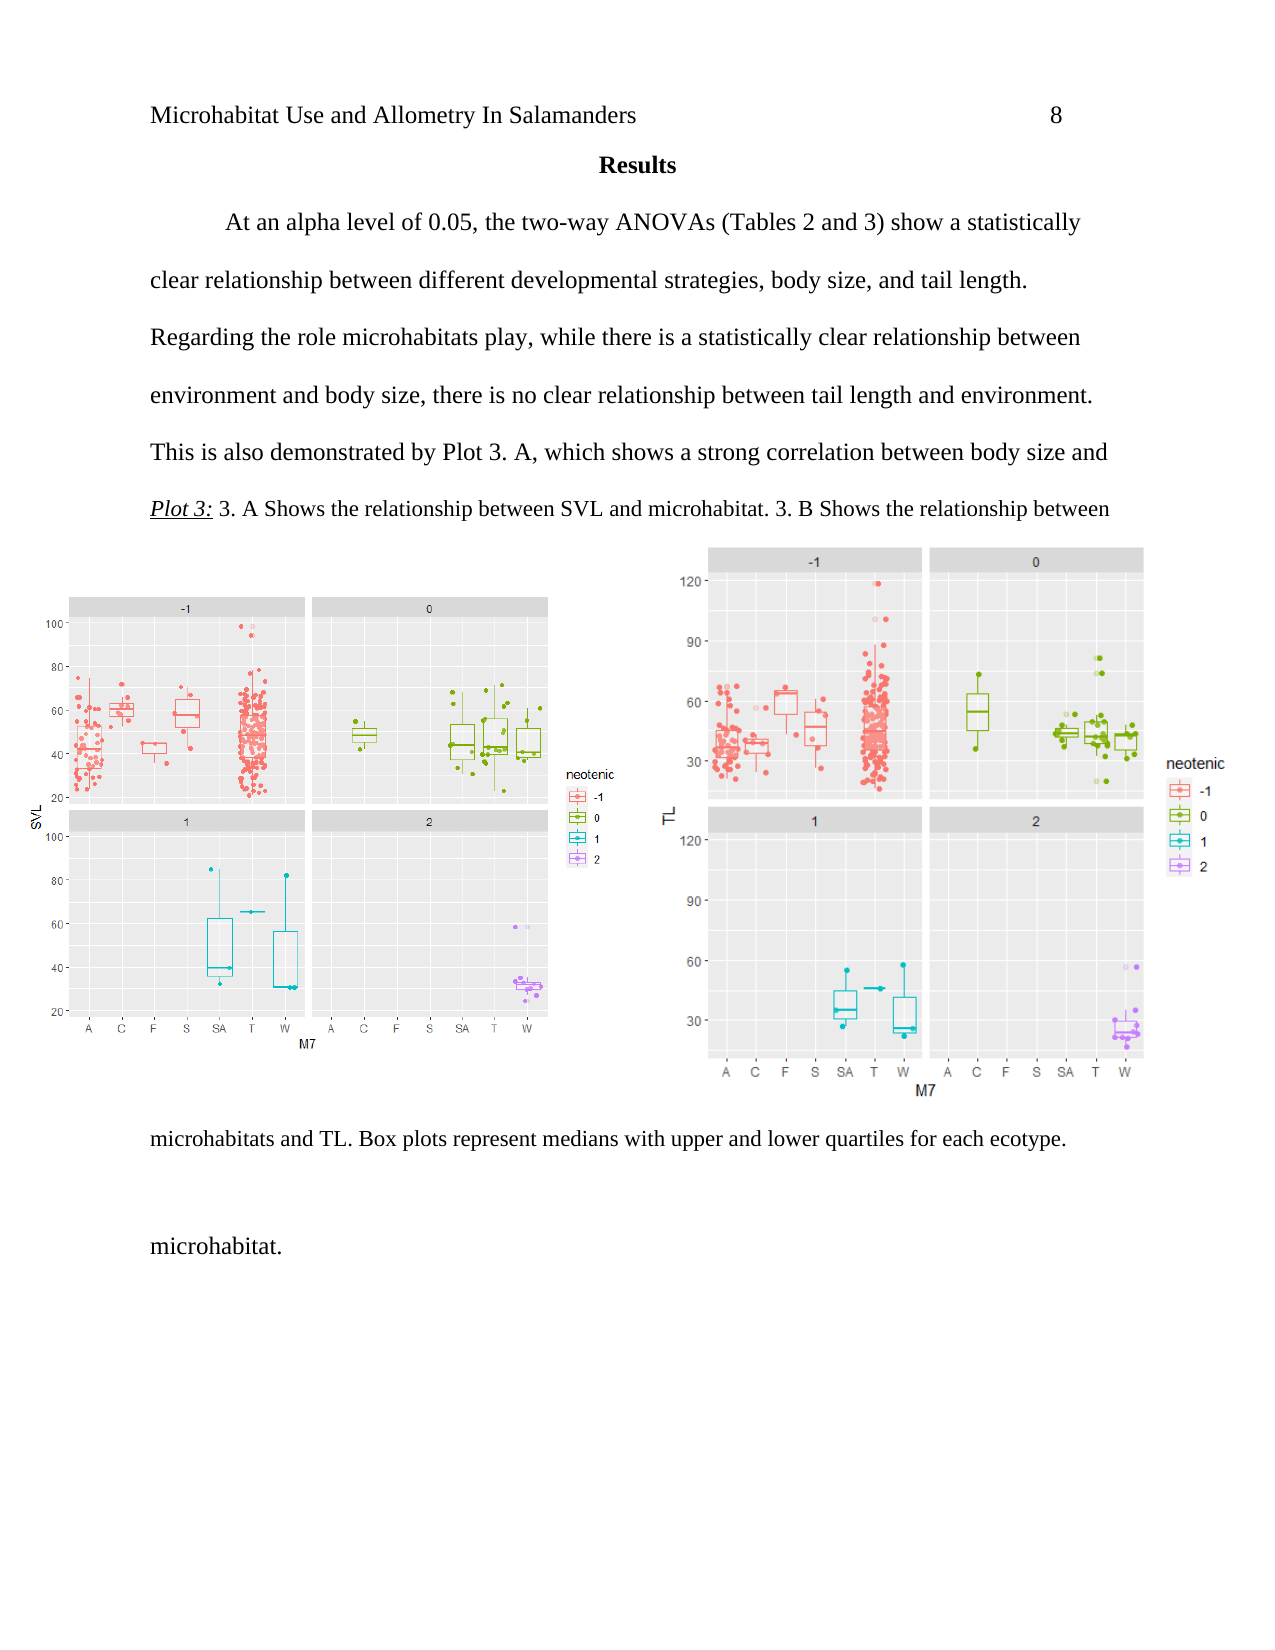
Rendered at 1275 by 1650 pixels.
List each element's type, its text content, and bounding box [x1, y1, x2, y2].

picture [653, 540, 1242, 1107]
text microhabitat. [150, 1231, 1125, 1259]
text environment and body size, there is no clear relationship between tail length and environment. This is also demonstrated by Plot 3. A, which shows a strong correlation between body size and [150, 380, 1125, 466]
subtitle Results [150, 150, 1125, 179]
text At an alpha level of 0.05, the two-way ANOVAs (Tables 2 and 3) show a statistically clear relationship between different developmental strategies, body size, and tail length. Regarding the role microhabitats play, while there is a statistically clear relationship between [150, 207, 1125, 351]
picture [23, 591, 628, 1057]
